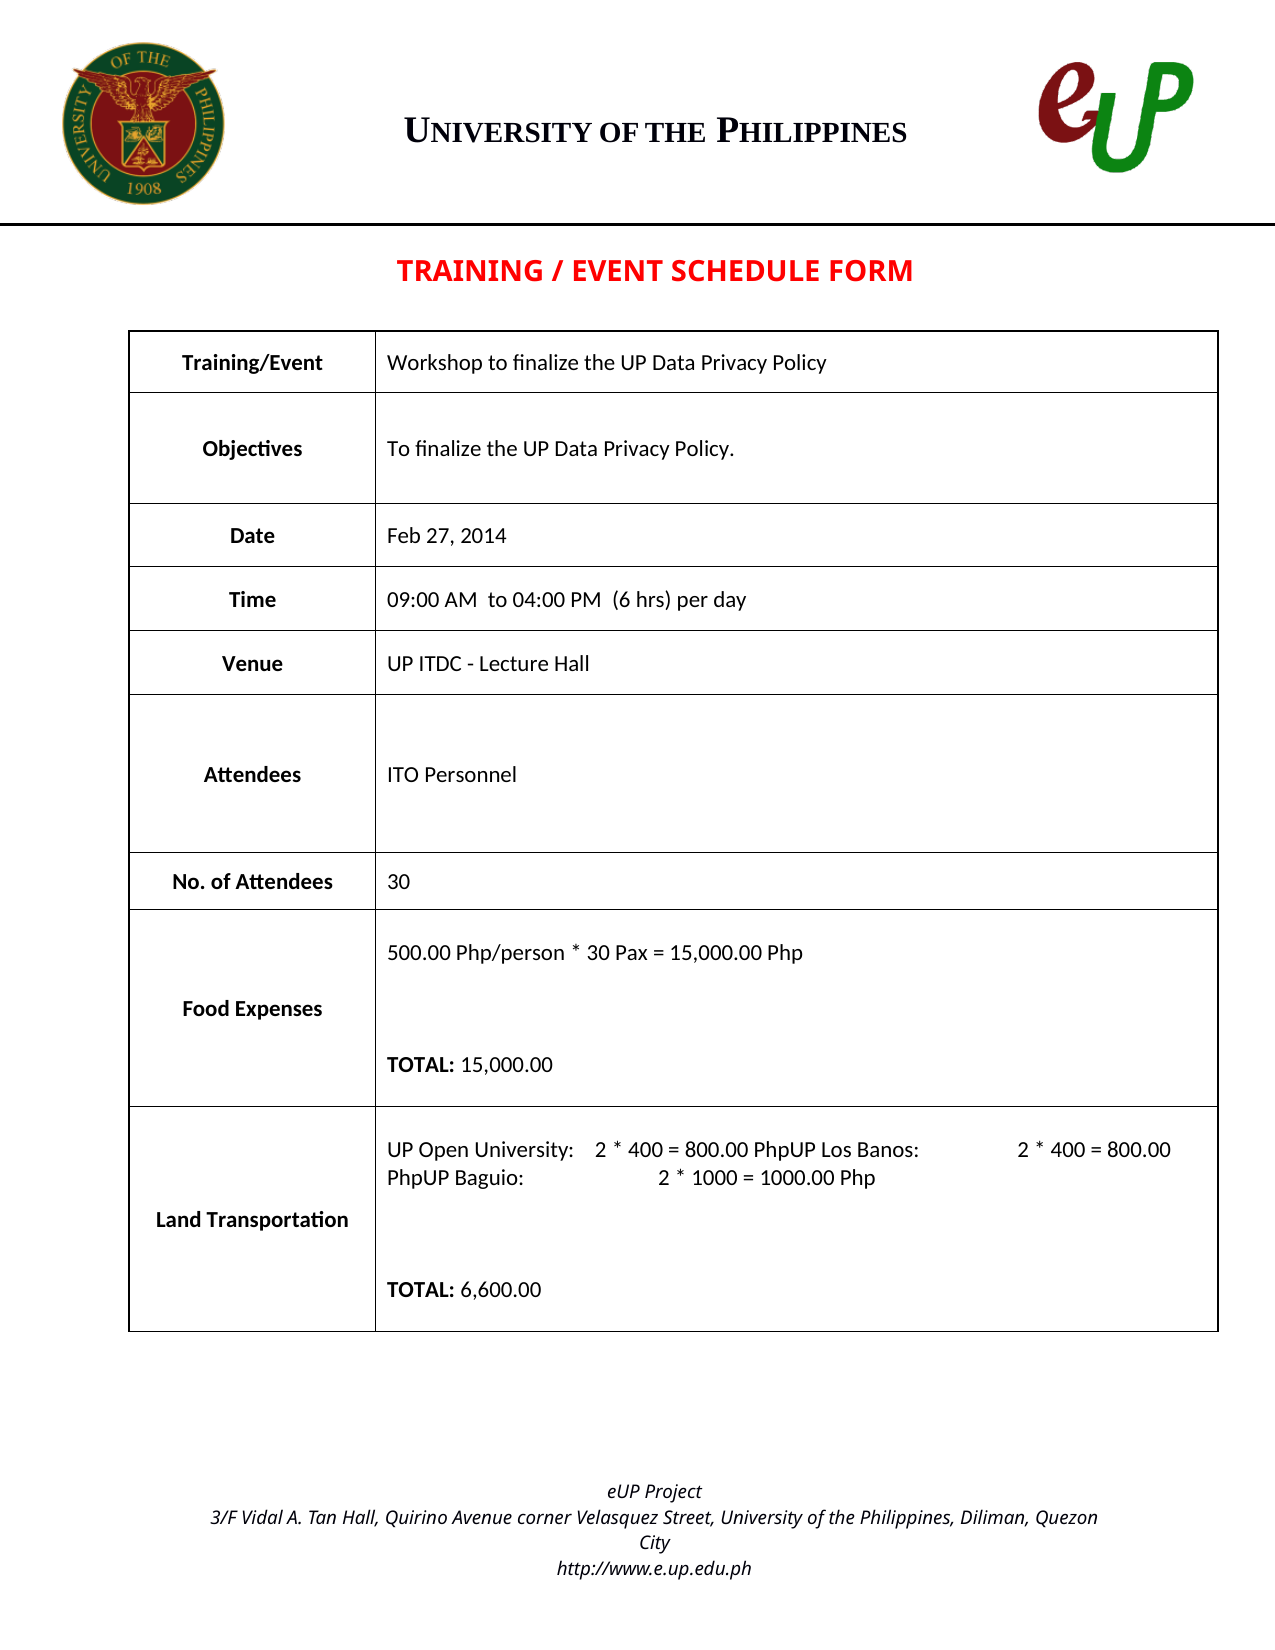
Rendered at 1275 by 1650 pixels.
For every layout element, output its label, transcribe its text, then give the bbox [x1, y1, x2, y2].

table_cell Feb 27, 2014 [376, 504, 1217, 566]
table_cell UP Open University: 2 * 400 = 800.00 Php TOTAL: 6,600.00 [376, 1107, 1217, 1331]
table_cell Time [130, 567, 375, 630]
table_header Workshop to finalize the UP Data Privacy Policy [376, 332, 1217, 392]
table_cell To finalize the UP Data Privacy Policy. [376, 393, 1217, 503]
table_cell UP ITDC - Lecture Hall [376, 631, 1217, 694]
table_header Training/Event [130, 332, 375, 392]
text TRAINING / EVENT SCHEDULE FORM [209, 251, 1102, 290]
table_cell Date [130, 504, 375, 566]
table_cell Objectives [130, 393, 375, 503]
table_cell ITO Personnel [376, 695, 1217, 852]
table_cell Venue [130, 631, 375, 694]
picture [61, 41, 226, 206]
picture [1034, 50, 1197, 182]
table_cell Land Transportation [130, 1107, 375, 1331]
table_cell 500.00 Php/person * 30 Pax = 15,000.00 Php TOTAL: 15,000.00 [376, 910, 1217, 1106]
table_cell Attendees [130, 695, 375, 852]
table_cell 09:00 AM to 04:00 PM (6 hrs) per day [376, 567, 1217, 630]
table_cell Food Expenses [130, 910, 375, 1106]
table_cell 30 [376, 853, 1217, 909]
table_cell No. of Attendees [130, 853, 375, 909]
